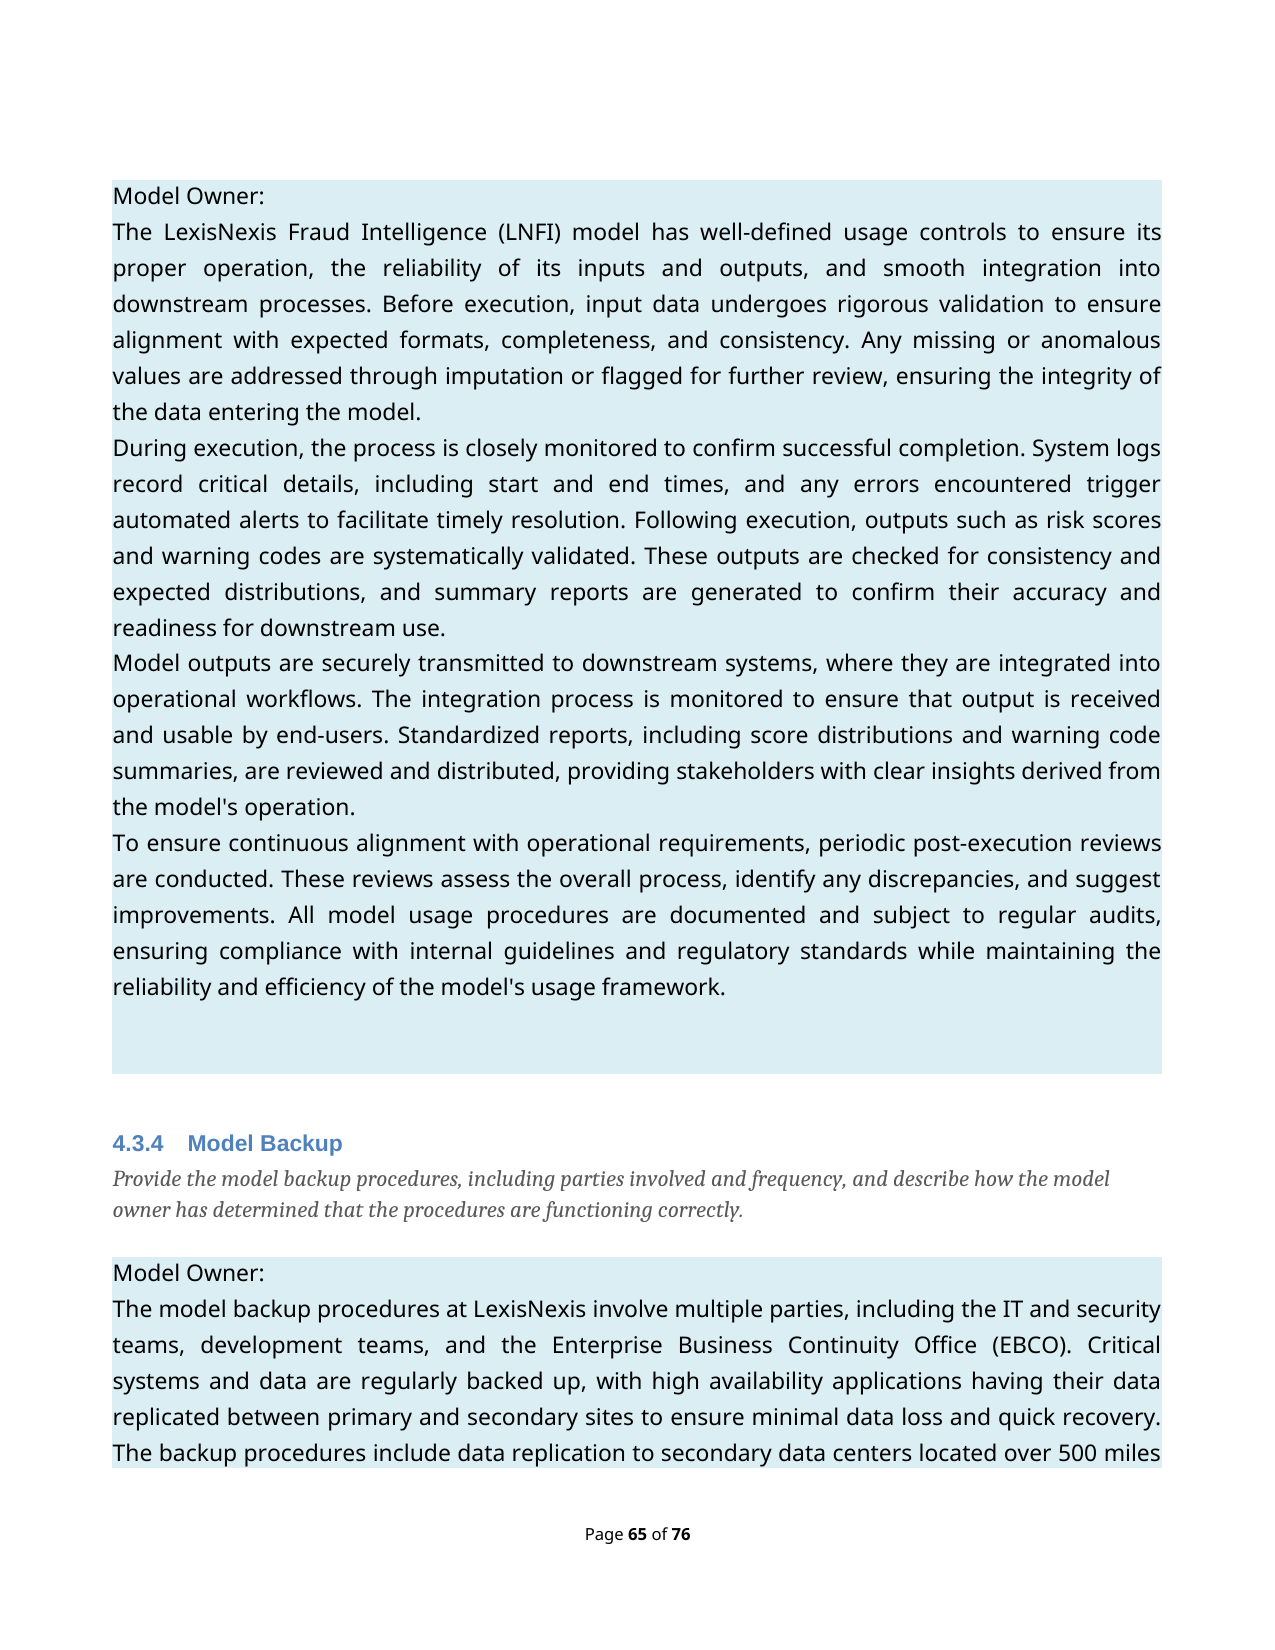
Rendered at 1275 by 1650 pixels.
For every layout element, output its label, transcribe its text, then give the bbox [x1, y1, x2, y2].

text The LexisNexis Fraud Intelligence (LNFI) model has well-defined usage controls to ensure its proper operation, the reliability of its inputs and outputs, and smooth integration into downstream processes. Before execution, input data undergoes rigorous validation to ensure alignment with expected formats, completeness, and consistency. Any missing or anomalous values are addressed through imputation or flagged for further review, ensuring the integrity of the data entering the model. [112, 216, 1162, 427]
text Model Owner: [112, 180, 1162, 211]
subtitle Model Backup [112, 1130, 1162, 1156]
text Model Owner: [112, 1257, 1162, 1288]
text During execution, the process is closely monitored to confirm successful completion. System logs record critical details, including start and end times, and any errors encountered trigger automated alerts to facilitate timely resolution. Following execution, outputs such as risk scores and warning codes are systematically validated. These outputs are checked for consistency and expected distributions, and summary reports are generated to confirm their accuracy and readiness for downstream use. [112, 432, 1162, 643]
text To ensure continuous alignment with operational requirements, periodic post-execution reviews are conducted. These reviews assess the overall process, identify any discrepancies, and suggest improvements. All model usage procedures are documented and subject to regular audits, ensuring compliance with internal guidelines and regulatory standards while maintaining the reliability and efficiency of the model's usage framework. [112, 827, 1162, 1002]
text Provide the model backup procedures, including parties involved and frequency, and describe how the model owner has determined that the procedures are functioning correctly. [112, 1166, 1162, 1223]
text Model outputs are securely transmitted to downstream systems, where they are integrated into operational workflows. The integration process is monitored to ensure that output is received and usable by end-users. Standardized reports, including score distributions and warning code summaries, are reviewed and distributed, providing stakeholders with clear insights derived from the model's operation. [112, 647, 1162, 822]
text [112, 1293, 1162, 1468]
